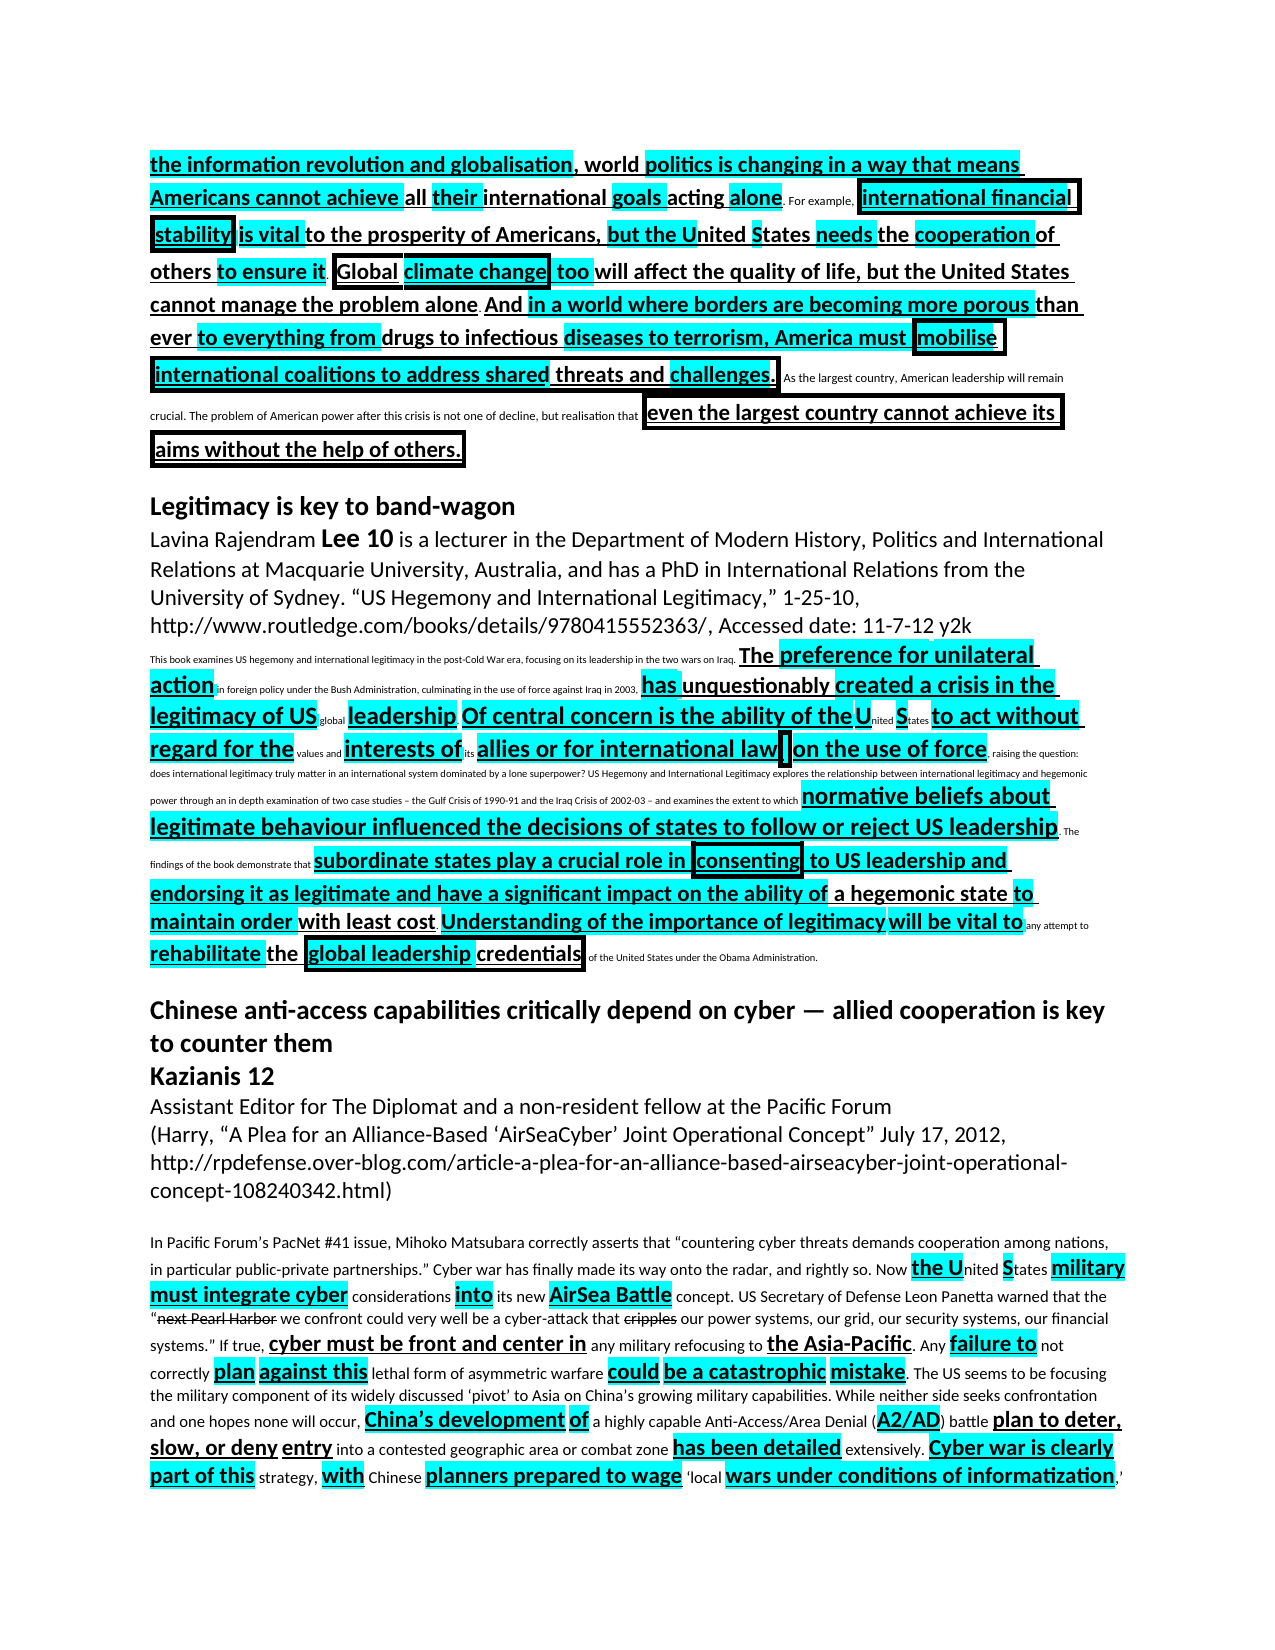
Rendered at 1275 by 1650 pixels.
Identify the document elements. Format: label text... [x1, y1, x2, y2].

text This book examines US hegemony and international legitimacy in the post-Cold War era, focusing on its leadership in the two wars on Iraq. The preference for unilateral action in foreign policy under the Bush Administration, culminating in the use of force against Iraq in 2003, has unquestionably created a crisis in the legitimacy of US global leadership. Of central concern is the ability of the United States to act without regard for the values and interests of its allies or for international law on the use of force, raising the question: does international legitimacy truly matter in an international system dominated by a lone superpower? US Hegemony and International Legitimacy explores the relationship between international legitimacy and hegemonic power through an in depth examination of two case studies – the Gulf Crisis of 1990-91 and the Iraq Crisis of 2002-03 – and examines the extent to which normative beliefs about legitimate behaviour influenced the decisions of states to follow or reject US leadership. The findings of the book demonstrate that subordinate states play a crucial role in consenting to US leadership and endorsing it as legitimate and have a significant impact on the ability of a hegemonic state to maintain order with least cost. Understanding of the importance of legitimacy will be vital to any attempt to rehabilitate the global leadership credentials of the United States under the Obama Administration. [150, 639, 1095, 972]
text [150, 150, 1095, 468]
text Lavina Rajendram Lee 10 is a lecturer in the Department of Modern History, Politics and International Relations at Macquarie University, Australia, and has a PhD in International Relations from the University of Sydney. “US Hegemony and International Legitimacy,” 1-25-10, http://www.routledge.com/books/details/9780415552363/, Accessed date: 11-7-12 y2k [150, 522, 1125, 639]
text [150, 1232, 1125, 1489]
subtitle Chinese anti-access capabilities critically depend on cyber — allied cooperation is key to counter them [150, 993, 1125, 1059]
text Assistant Editor for The Diplomat and a non-resident fellow at the Pacific Forum [150, 1092, 1125, 1120]
text Kazianis 12 [150, 1059, 1125, 1092]
text (Harry, “A Plea for an Alliance-Based ‘AirSeaCyber’ Joint Operational Concept” July 17, 2012, http://rpdefense.over-blog.com/article-a-plea-for-an-alliance-based-airseacyber-joint-operational-concept-108240342.html) [150, 1120, 1125, 1204]
subtitle Legitimacy is key to band-wagon [150, 489, 1125, 522]
